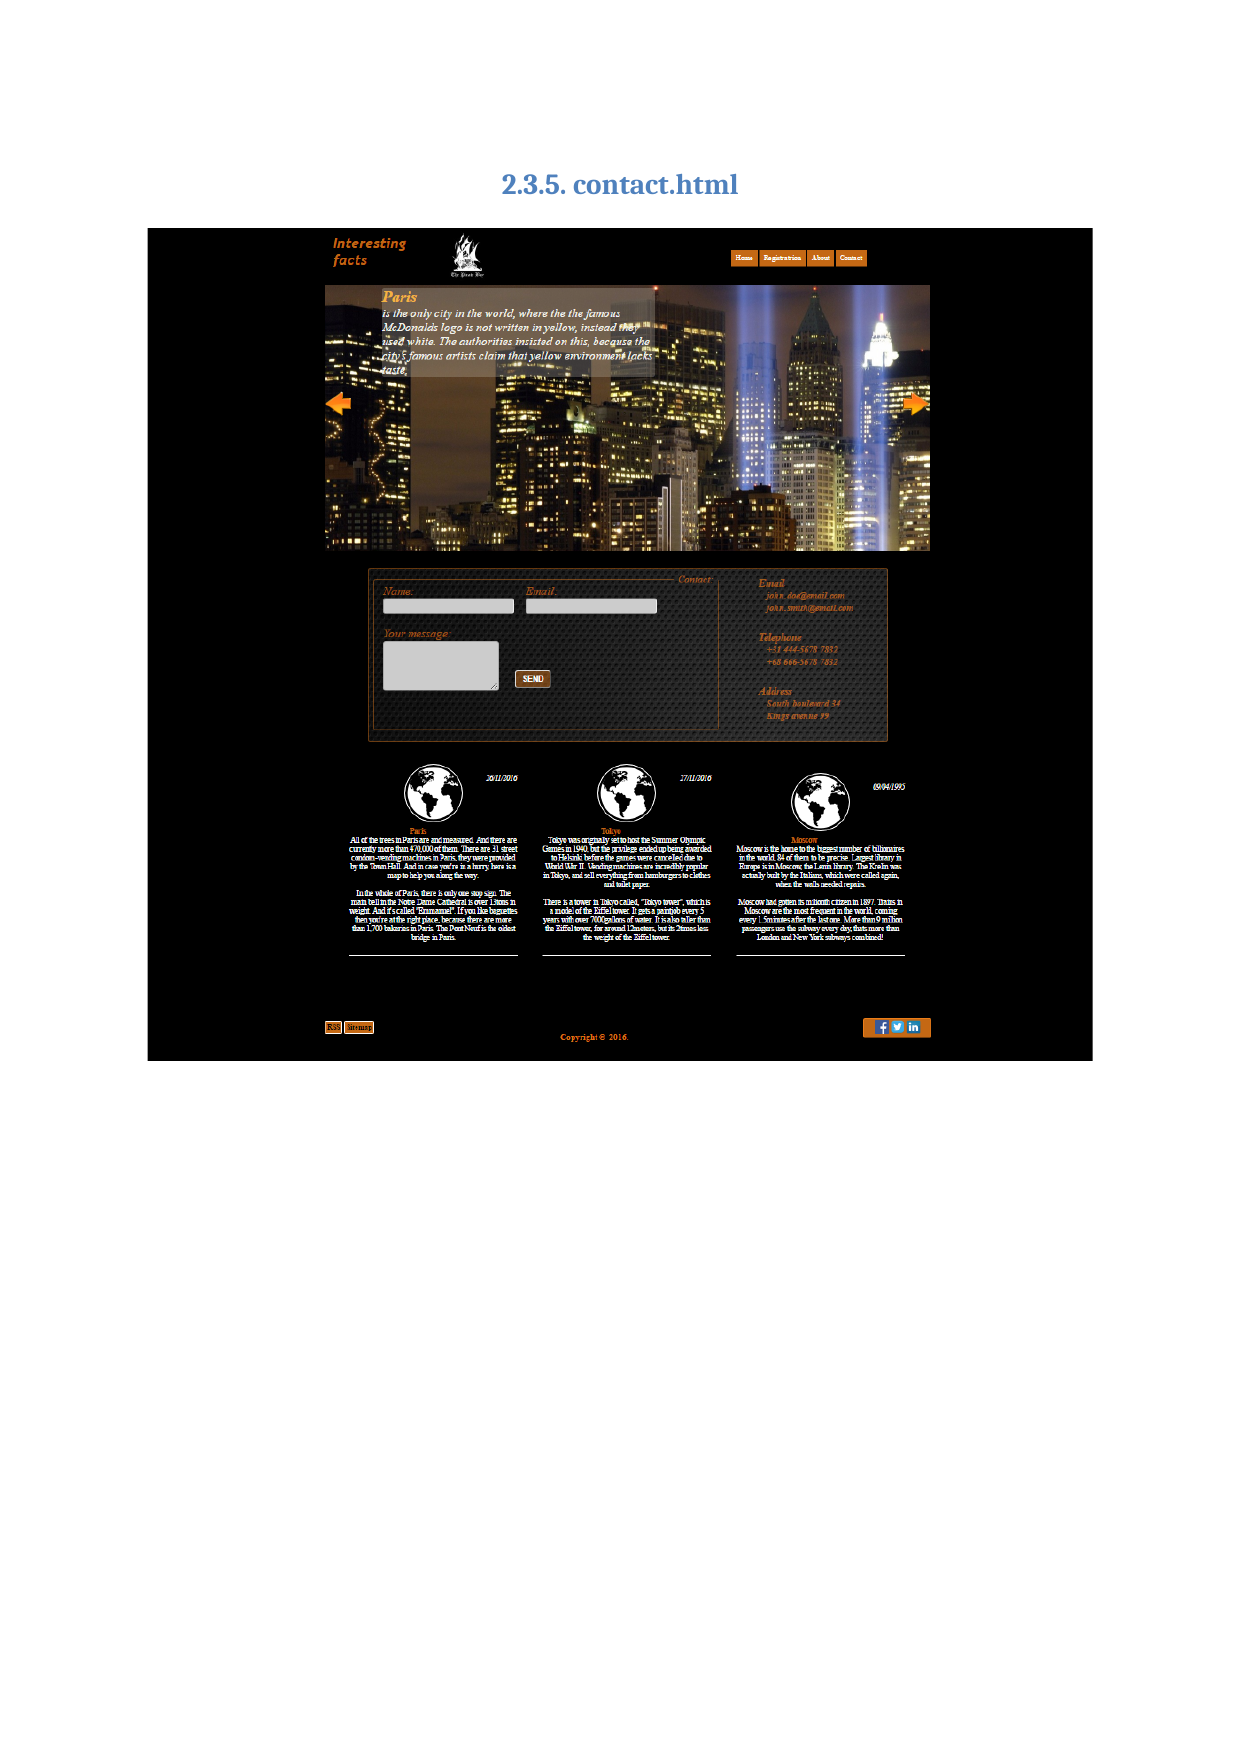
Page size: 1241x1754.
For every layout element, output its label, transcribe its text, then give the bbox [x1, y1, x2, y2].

subtitle 2.3.5. contact.html [148, 168, 1093, 202]
picture [147, 228, 1093, 1061]
